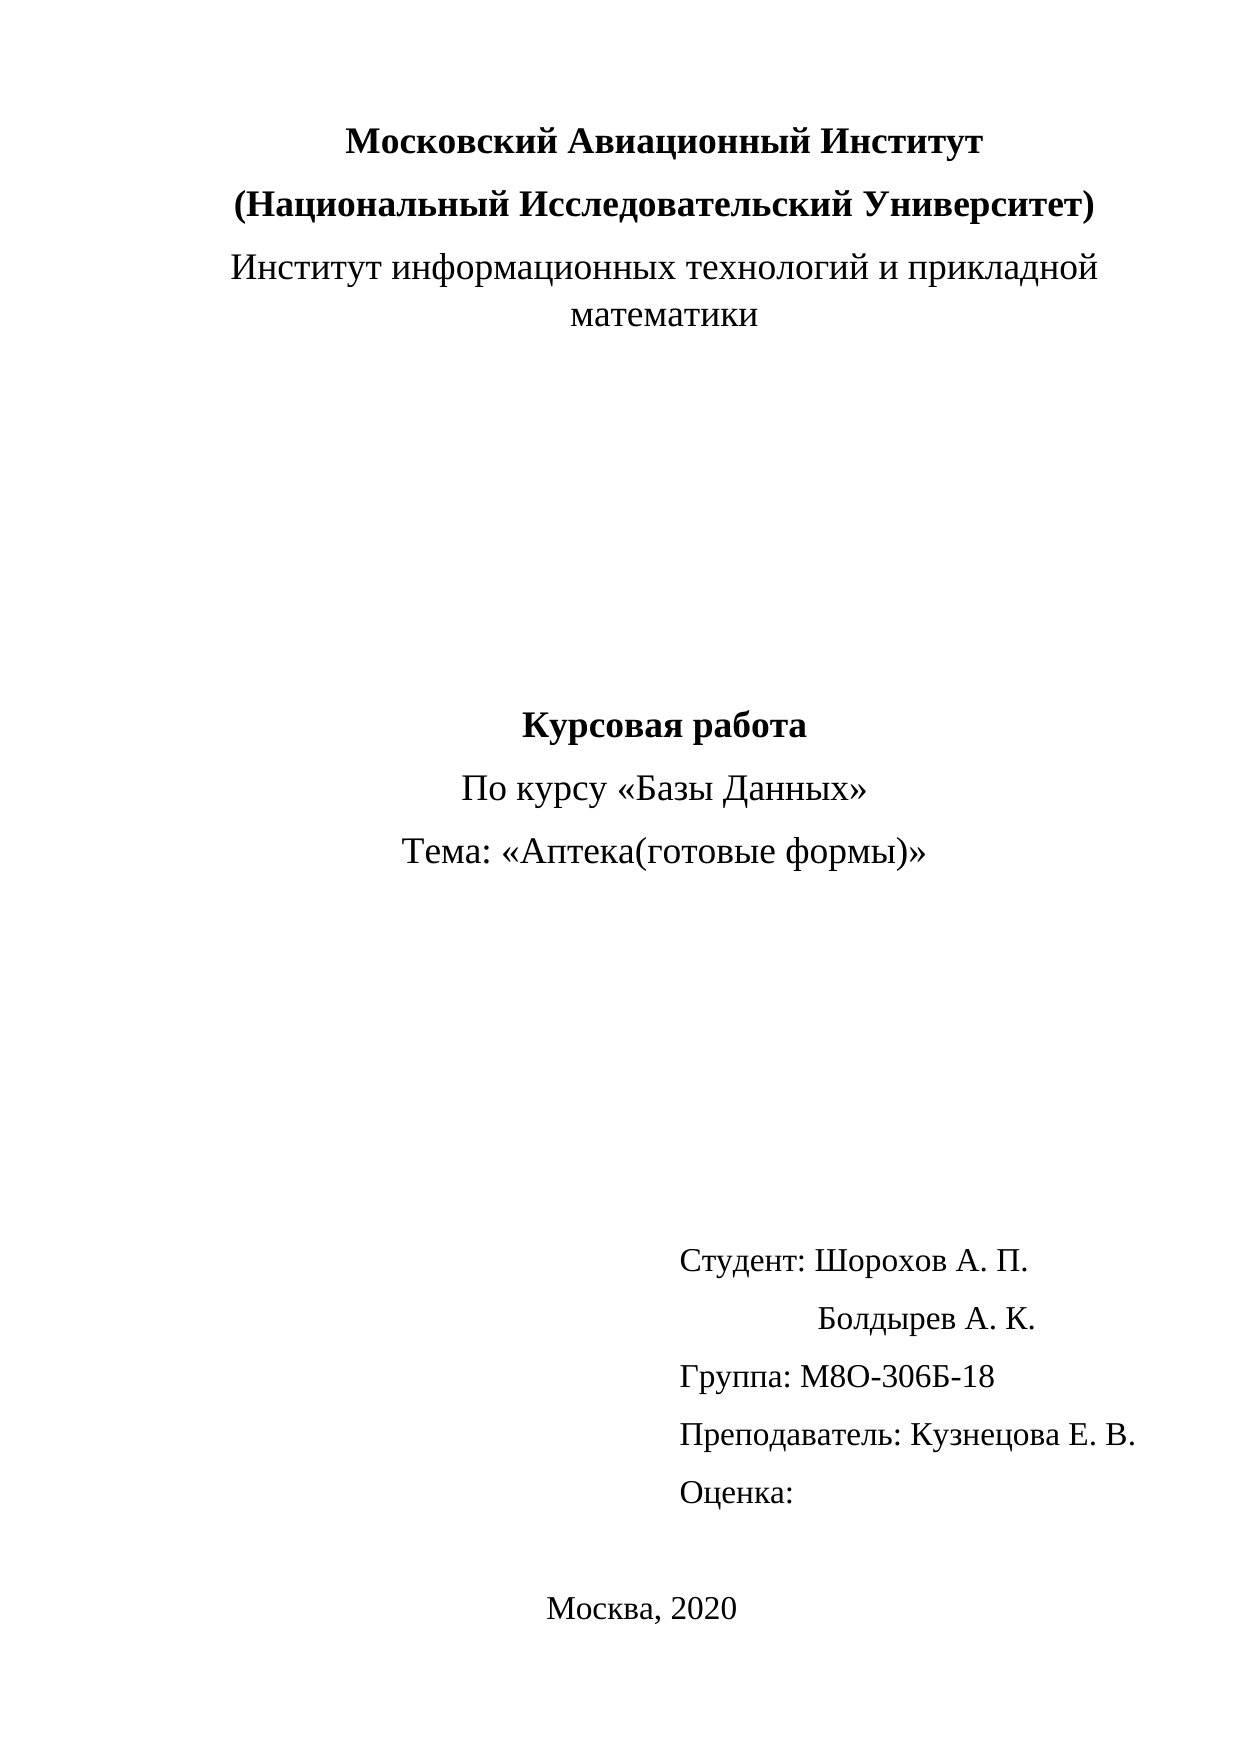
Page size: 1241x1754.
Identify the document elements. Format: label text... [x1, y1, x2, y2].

text Преподаватель: Кузнецова Е. В. [177, 1414, 1152, 1453]
text Институт информационных технологий и прикладной математики [177, 244, 1152, 334]
text Тема: «Аптека(готовые формы)» [177, 829, 1152, 872]
text Московский Авиационный Институт [177, 118, 1152, 161]
text Группа: М8О-306Б-18 [177, 1356, 1152, 1395]
text Курсовая работа [177, 702, 1152, 746]
text Студент: Шорохов А. П. [177, 1240, 1152, 1279]
text Оценка: [177, 1472, 1152, 1511]
text По курсу «Базы Данных» [177, 766, 1152, 809]
text Болдырев А. К. [177, 1298, 1152, 1337]
text Москва, 2020 [472, 1588, 1152, 1627]
text (Национальный Исследовательский Университет) [177, 181, 1152, 224]
